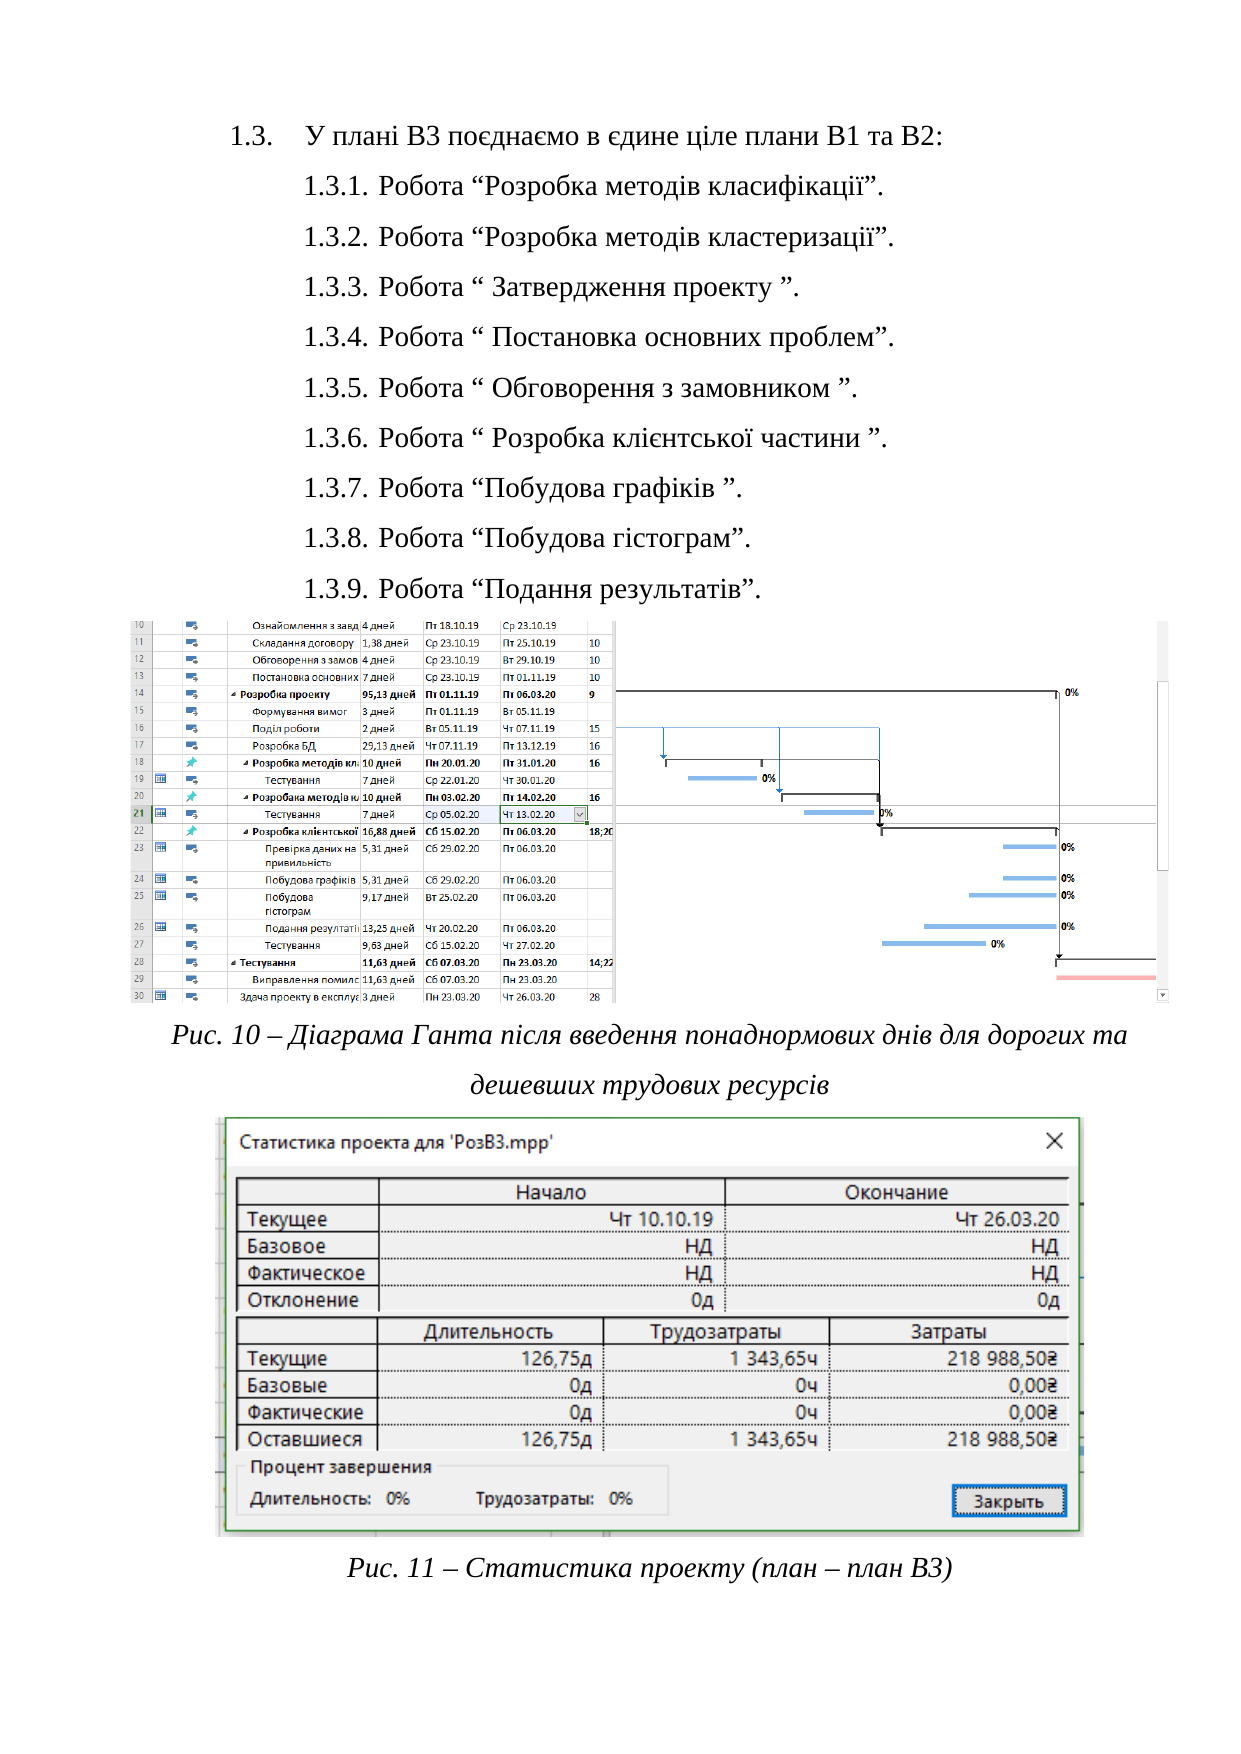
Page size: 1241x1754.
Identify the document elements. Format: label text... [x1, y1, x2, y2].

text Рис. 10 – Діаграма Ганта після введення понаднормових днів для дорогих та дешевших трудових ресурсів [118, 1017, 1181, 1101]
list Робота “ Обговорення з замовником ”. [303, 370, 1181, 403]
list У плані В3 поєднаємо в єдине ціле плани В1 та В2: [229, 118, 1181, 152]
list Робота “Розробка методів кластеризації”. [303, 219, 1181, 252]
text Рис. 11 – Статистика проекту (план – план В3) [118, 1551, 1181, 1584]
list Робота “ Розробка клієнтської частини ”. [303, 420, 1181, 453]
list Робота “ Постановка основних проблем”. [303, 319, 1181, 353]
list Робота “Побудова гістограм”. [303, 521, 1181, 554]
list Робота “Подання результатів”. [303, 571, 1181, 604]
picture [215, 1117, 1085, 1537]
list Робота “ Затвердження проекту ”. [303, 269, 1181, 303]
list Робота “Побудова графіків ”. [303, 470, 1181, 504]
list Робота “Розробка методів класифікації”. [303, 168, 1181, 202]
picture [130, 621, 1169, 1003]
